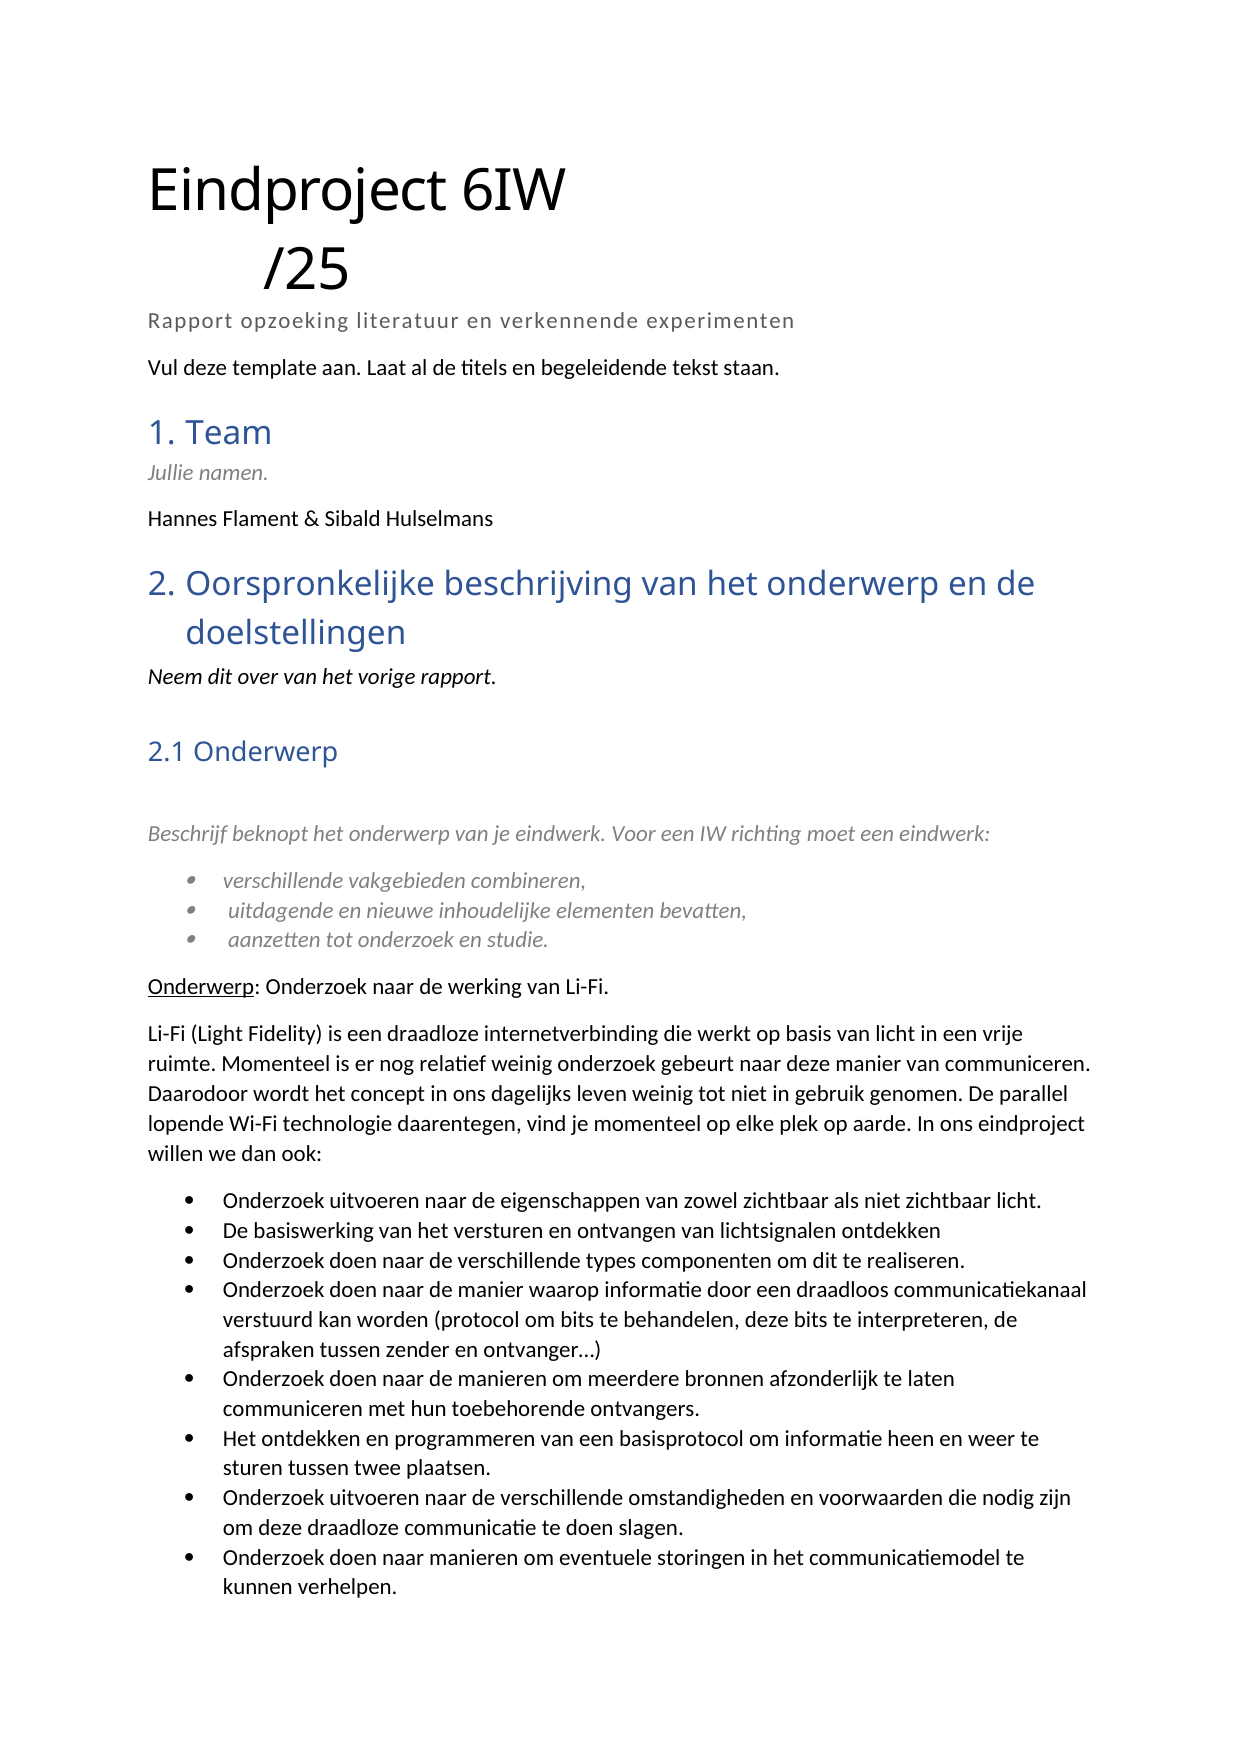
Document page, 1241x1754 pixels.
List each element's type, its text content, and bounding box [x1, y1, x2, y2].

list aanzetten tot onderzoek en studie. [185, 925, 1093, 953]
subtitle Team [148, 409, 1093, 454]
text Li-Fi (Light Fidelity) is een draadloze internetverbinding die werkt op basis van licht in een vrije ruimte. Momenteel is er nog relatief weinig onderzoek gebeurt naar deze manier van communiceren. Daarodoor wordt het concept in ons dagelijks leven weinig tot niet in gebruik genomen. De parallel lopende Wi-Fi technologie daarentegen, vind je momenteel op elke plek op aarde. In ons eindproject willen we dan ook: [148, 1019, 1093, 1167]
list Onderzoek doen naar de manieren om meerdere bronnen afzonderlijk te laten communiceren met hun toebehorende ontvangers. [185, 1364, 1093, 1422]
text Jullie namen. [148, 458, 1093, 486]
title Eindproject 6IW /25 [148, 148, 1093, 307]
subtitle Neem dit over van het vorige rapport. 2.1 Onderwerp [148, 662, 1093, 769]
subtitle Rapport opzoeking literatuur en verkennende experimenten [148, 307, 1093, 334]
text Onderwerp: Onderzoek naar de werking van Li-Fi. [148, 972, 1093, 1000]
list Onderzoek doen naar de verschillende types componenten om dit te realiseren. [185, 1246, 1093, 1274]
subtitle Oorspronkelijke beschrijving van het onderwerp en de doelstellingen [148, 560, 1093, 654]
list Onderzoek doen naar manieren om eventuele storingen in het communicatiemodel te kunnen verhelpen. [185, 1543, 1093, 1600]
list uitdagende en nieuwe inhoudelijke elementen bevatten, [185, 896, 1093, 924]
list Onderzoek doen naar de manier waarop informatie door een draadloos communicatiekanaal verstuurd kan worden (protocol om bits te behandelen, deze bits te interpreteren, de afspraken tussen zender en ontvanger…) [185, 1275, 1093, 1363]
list Onderzoek uitvoeren naar de verschillende omstandigheden en voorwaarden die nodig zijn om deze draadloze communicatie te doen slagen. [185, 1483, 1093, 1541]
text Hannes Flament & Sibald Hulselmans [148, 504, 1093, 532]
text Beschrijf beknopt het onderwerp van je eindwerk. Voor een IW richting moet een eindwerk: [148, 819, 1093, 847]
list De basiswerking van het versturen en ontvangen van lichtsignalen ontdekken [185, 1216, 1093, 1244]
list Het ontdekken en programmeren van een basisprotocol om informatie heen en weer te sturen tussen twee plaatsen. [185, 1424, 1093, 1482]
list verschillende vakgebieden combineren, [185, 866, 1093, 894]
list Onderzoek uitvoeren naar de eigenschappen van zowel zichtbaar als niet zichtbaar licht. [185, 1186, 1093, 1214]
text Vul deze template aan. Laat al de titels en begeleidende tekst staan. [148, 353, 1093, 381]
